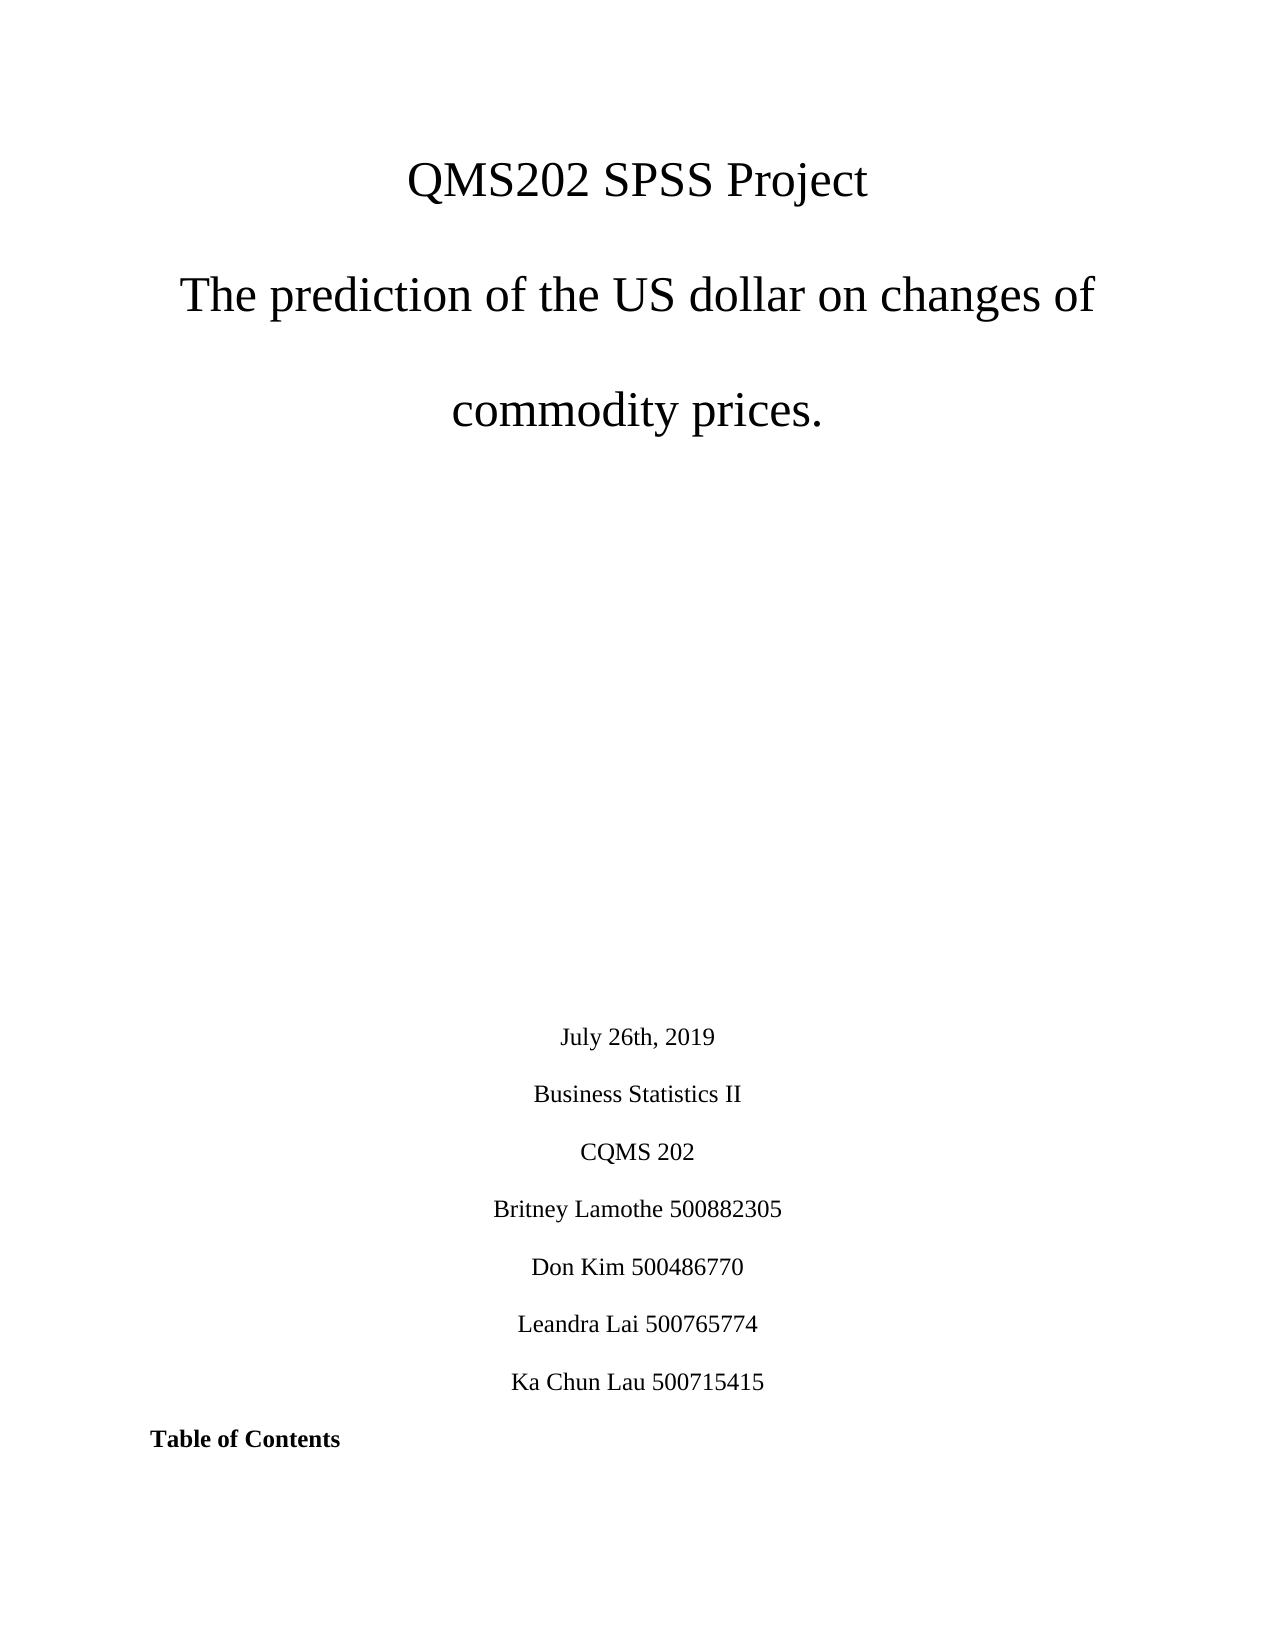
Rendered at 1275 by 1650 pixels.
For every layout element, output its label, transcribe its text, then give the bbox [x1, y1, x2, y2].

text QMS202 SPSS Project [150, 150, 1125, 207]
text The prediction of the US dollar on changes of commodity prices. [150, 265, 1125, 437]
text Business Statistics II [150, 1079, 1125, 1108]
text Table of Contents [150, 1424, 1125, 1453]
text Don Kim 500486770 [150, 1252, 1125, 1281]
text Ka Chun Lau 500715415 [150, 1367, 1125, 1396]
text CQMS 202 [150, 1137, 1125, 1166]
text Leandra Lai 500765774 [150, 1309, 1125, 1338]
text Britney Lamothe 500882305 [150, 1194, 1125, 1223]
text July 26th, 2019 [150, 1022, 1125, 1051]
